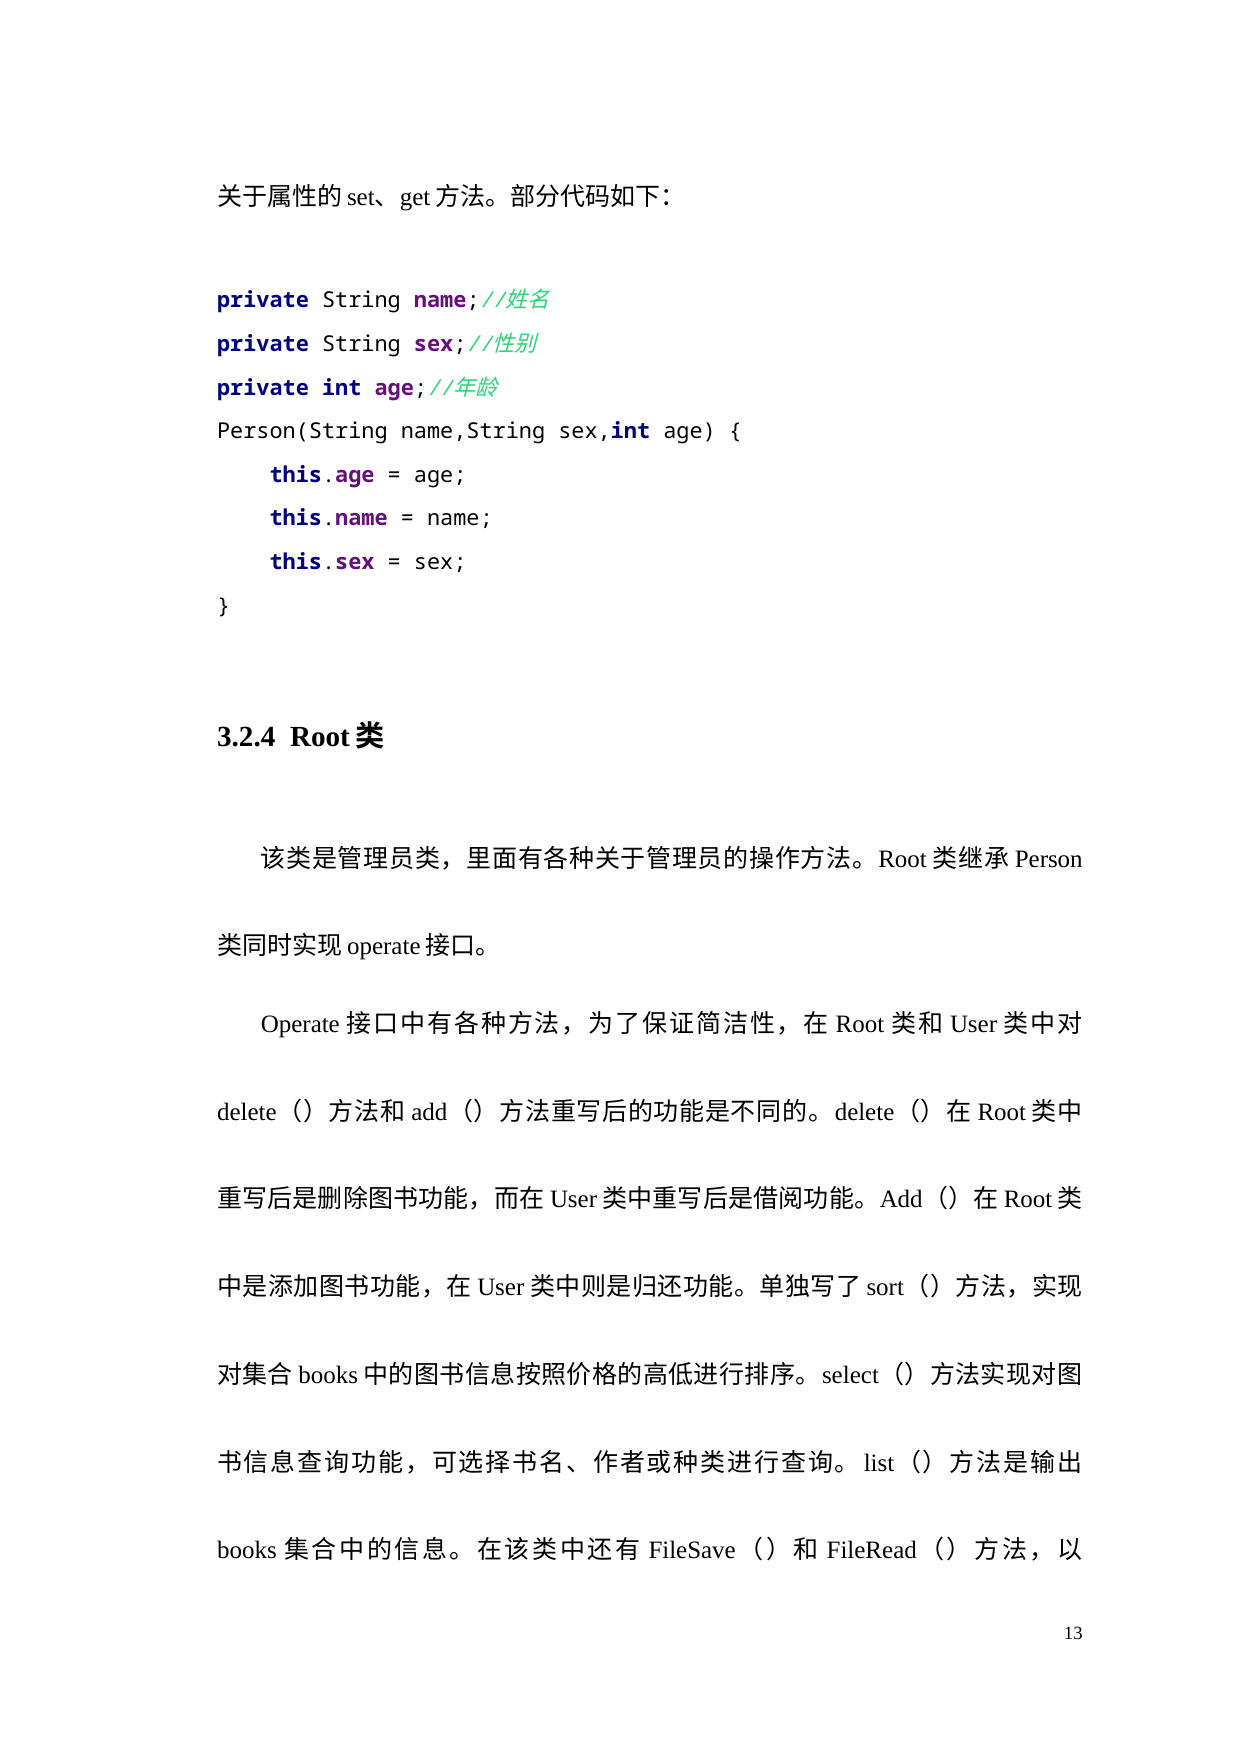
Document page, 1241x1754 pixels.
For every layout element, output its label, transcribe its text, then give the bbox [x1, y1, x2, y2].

subtitle 3.2.4 Root类 [217, 701, 1082, 766]
text private String name;//姓名 private String sex;//性别 private int age;//年龄 [217, 282, 1082, 402]
text Person(String name,String sex,int age) { this.age = age; this.name = name; this.sex = sex; } [217, 413, 1082, 621]
text 该类是管理员类，里面有各种关于管理员的操作方法。Root类继承Person类同时实现operate接口。 [217, 824, 1082, 976]
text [217, 162, 1082, 227]
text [217, 989, 1082, 1580]
